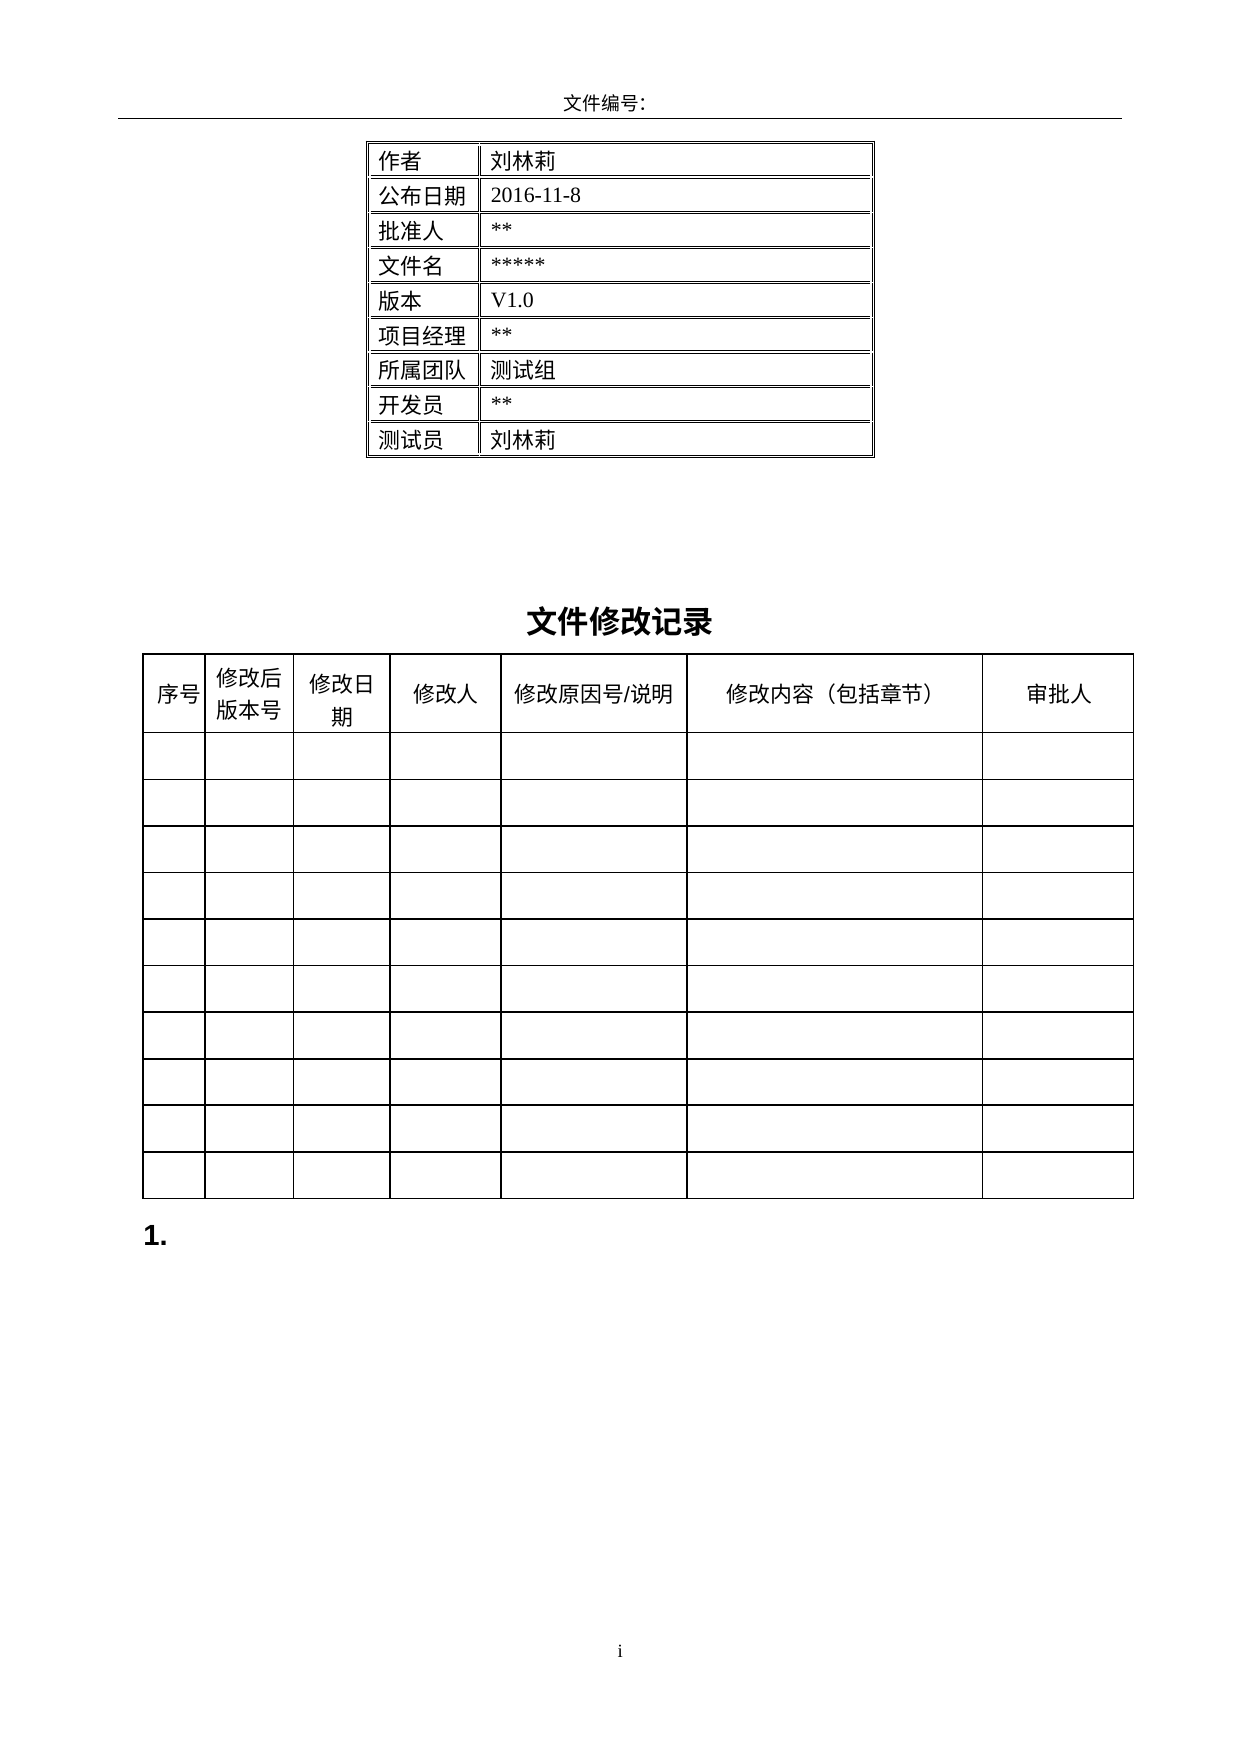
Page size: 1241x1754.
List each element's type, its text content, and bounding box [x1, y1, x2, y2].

table_cell [983, 827, 1133, 872]
table_cell [144, 733, 204, 778]
table_cell [144, 920, 204, 965]
table_header 序号 [144, 655, 204, 732]
table_cell [206, 733, 293, 778]
table_header 修改人 [391, 655, 500, 732]
table_cell [983, 873, 1133, 918]
table_cell 文件名 [367, 246, 479, 281]
table_cell [502, 780, 686, 825]
text 文件修改记录 [118, 588, 1122, 653]
table_cell 刘林莉 [479, 420, 873, 455]
table_cell [391, 920, 500, 965]
table_cell [294, 873, 389, 918]
table_cell [983, 920, 1133, 965]
table_cell 测试组 [479, 350, 873, 385]
table_cell [144, 827, 204, 872]
table_cell [983, 1106, 1133, 1151]
table_cell [294, 1060, 389, 1104]
table_cell [294, 920, 389, 965]
table_cell [688, 873, 982, 918]
table_cell [391, 780, 500, 825]
table_cell 所属团队 [367, 350, 479, 385]
table_cell [294, 780, 389, 825]
table_cell [391, 733, 500, 778]
table_cell [502, 827, 686, 872]
table_cell [502, 733, 686, 778]
table_cell [206, 1013, 293, 1058]
table_cell [502, 966, 686, 1011]
table_cell [391, 966, 500, 1011]
table_cell [502, 920, 686, 965]
table_cell [206, 780, 293, 825]
table_cell [294, 966, 389, 1011]
table_header 修改原因号/说明 [502, 655, 686, 732]
table_cell [502, 873, 686, 918]
table_cell ** [481, 316, 872, 350]
table_cell 2016-11-8 [479, 175, 873, 211]
table_cell [294, 1013, 389, 1058]
table_cell 项目经理 [369, 316, 478, 350]
table_cell [983, 733, 1133, 778]
table_cell [206, 1153, 293, 1197]
table_header 作者 [369, 144, 479, 175]
table_cell [206, 827, 293, 872]
table_cell [206, 1060, 293, 1104]
table_header 刘林莉 [479, 144, 872, 175]
table_cell [983, 780, 1133, 825]
table_cell [688, 1060, 982, 1104]
table_cell [144, 780, 204, 825]
table_header 修改日期 [294, 655, 389, 732]
table_cell [206, 873, 293, 918]
table_cell [144, 966, 204, 1011]
table_cell [983, 966, 1133, 1011]
table_cell [144, 1013, 204, 1058]
table_header 修改后版本号 [206, 655, 293, 732]
table_cell [983, 1013, 1133, 1058]
table_cell [688, 827, 982, 872]
table_cell [502, 1060, 686, 1104]
table_cell [391, 1013, 500, 1058]
table_cell [688, 733, 982, 778]
table_cell [144, 1153, 204, 1197]
table_cell [144, 873, 204, 918]
table_cell ***** [479, 246, 873, 281]
table_cell [502, 1106, 686, 1151]
table_cell [688, 966, 982, 1011]
table_cell [144, 1060, 204, 1104]
table_cell [688, 1106, 982, 1151]
table_cell [294, 1153, 389, 1197]
table_cell 批准人 [367, 211, 479, 246]
table_cell [294, 733, 389, 778]
table_cell [206, 1106, 293, 1151]
table_cell ** [479, 211, 873, 246]
table_cell 公布日期 [367, 175, 479, 211]
table_cell V1.0 [481, 281, 872, 316]
table_cell 测试员 [367, 420, 479, 455]
table_cell ** [479, 385, 873, 420]
table_cell [688, 1013, 982, 1058]
table_cell [144, 1106, 204, 1151]
table_cell [294, 827, 389, 872]
table_cell [391, 1060, 500, 1104]
table_cell [391, 873, 500, 918]
table_cell [983, 1153, 1133, 1197]
table_cell [206, 966, 293, 1011]
table_header 修改内容（包括章节） [688, 655, 982, 732]
table_cell [206, 920, 293, 965]
table_cell [391, 1153, 500, 1197]
table_cell 开发员 [367, 385, 479, 420]
table_cell [983, 1060, 1133, 1104]
table_cell [391, 1106, 500, 1151]
table_cell 版本 [369, 281, 478, 316]
table_cell [294, 1106, 389, 1151]
table_cell [502, 1153, 686, 1197]
table_cell [391, 827, 500, 872]
table_cell [502, 1013, 686, 1058]
table_header 审批人 [983, 655, 1133, 732]
table_cell [688, 780, 982, 825]
table_cell [688, 1153, 982, 1197]
table_cell [688, 920, 982, 965]
